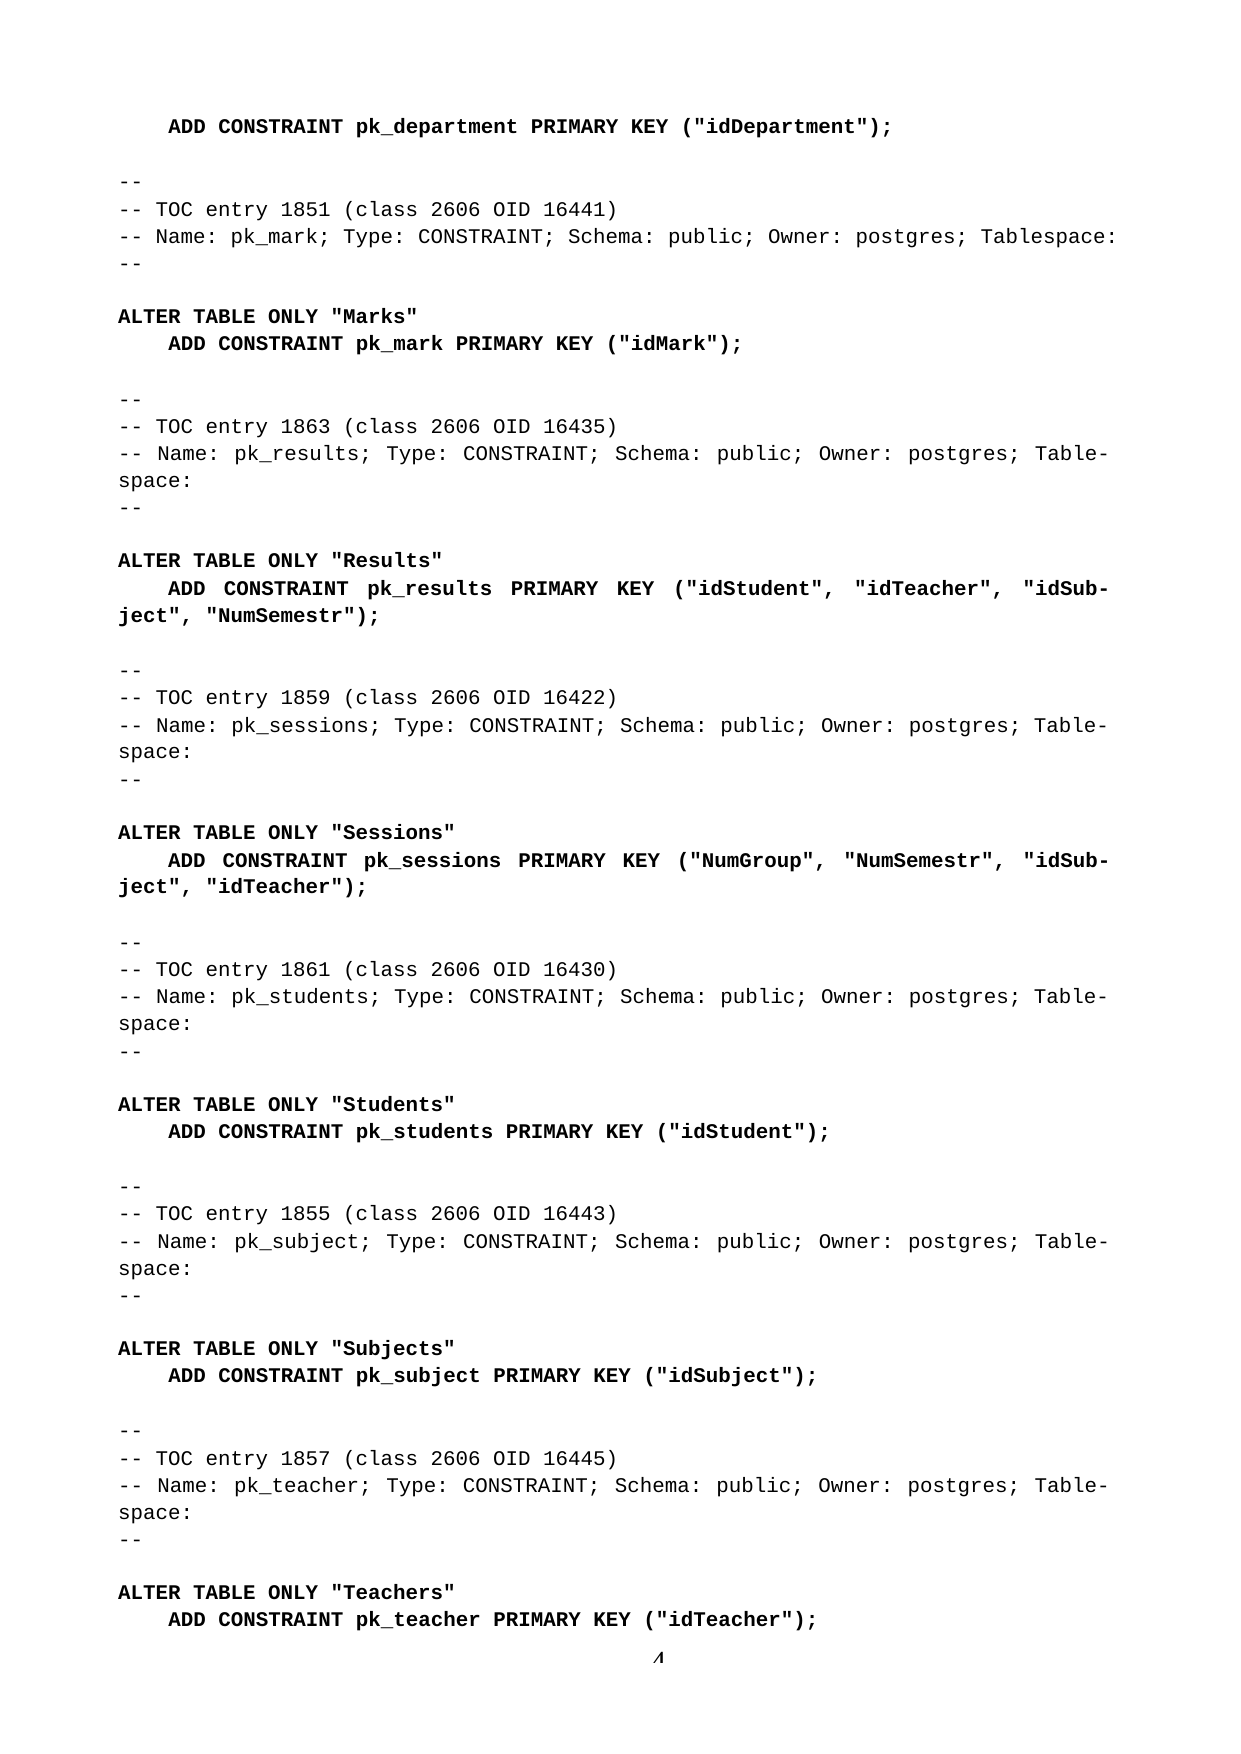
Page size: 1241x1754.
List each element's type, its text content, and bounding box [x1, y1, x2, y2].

text -- TOC entry 1855 (class 2606 OID 16443) [118, 1203, 1163, 1227]
text -- Name: pk_sessions; Type: CONSTRAINT; Schema: public; Owner: postgres; Table- space: [118, 715, 1163, 765]
text -- [118, 1421, 1163, 1444]
text -- [118, 661, 1163, 684]
text ADD CONSTRAINT pk_department PRIMARY KEY ("idDepartment"); [168, 116, 1163, 139]
text ALTER TABLE ONLY "Marks" [118, 306, 1163, 329]
text -- Name: pk_students; Type: CONSTRAINT; Schema: public; Owner: postgres; Table- space: [118, 986, 1163, 1037]
text ADD CONSTRAINT pk_sessions PRIMARY KEY ("NumGroup", "NumSemestr", "idSub- ject", "idTeacher"); [118, 850, 1163, 900]
text -- TOC entry 1859 (class 2606 OID 16422) [118, 687, 1163, 711]
text ADD CONSTRAINT pk_subject PRIMARY KEY ("idSubject"); [168, 1365, 1163, 1389]
text -- [118, 389, 1163, 412]
text -- [118, 253, 1163, 276]
text -- Name: pk_subject; Type: CONSTRAINT; Schema: public; Owner: postgres; Table- space: [118, 1231, 1163, 1281]
text ALTER TABLE ONLY "Results" [118, 550, 1163, 574]
text -- [118, 171, 1163, 195]
text -- [118, 497, 1163, 521]
text -- [118, 1176, 1163, 1200]
text -- TOC entry 1857 (class 2606 OID 16445) [118, 1447, 1163, 1471]
text -- [118, 1284, 1163, 1308]
text ALTER TABLE ONLY "Sessions" [118, 822, 1163, 846]
text -- [118, 769, 1163, 793]
text ALTER TABLE ONLY "Students" [118, 1094, 1163, 1118]
text -- Name: pk_teacher; Type: CONSTRAINT; Schema: public; Owner: postgres; Table- space: [118, 1475, 1163, 1525]
text -- TOC entry 1851 (class 2606 OID 16441) [118, 199, 1163, 222]
text ADD CONSTRAINT pk_students PRIMARY KEY ("idStudent"); [168, 1121, 1163, 1145]
text ADD CONSTRAINT pk_mark PRIMARY KEY ("idMark"); [168, 333, 1163, 357]
text ALTER TABLE ONLY "Subjects" [118, 1338, 1163, 1361]
text -- TOC entry 1861 (class 2606 OID 16430) [118, 959, 1163, 982]
text -- [118, 1529, 1163, 1552]
text ADD CONSTRAINT pk_teacher PRIMARY KEY ("idTeacher"); [168, 1609, 1163, 1633]
text -- Name: pk_results; Type: CONSTRAINT; Schema: public; Owner: postgres; Table- space: [118, 443, 1163, 494]
text -- TOC entry 1863 (class 2606 OID 16435) [118, 416, 1163, 439]
text -- [118, 932, 1163, 955]
text ALTER TABLE ONLY "Teachers" [118, 1582, 1163, 1606]
text -- [118, 1041, 1163, 1064]
text ADD CONSTRAINT pk_results PRIMARY KEY ("idStudent", "idTeacher", "idSub- ject", "NumSemestr"); [118, 578, 1163, 628]
text -- Name: pk_mark; Type: CONSTRAINT; Schema: public; Owner: postgres; Tablespace: [118, 226, 1163, 249]
